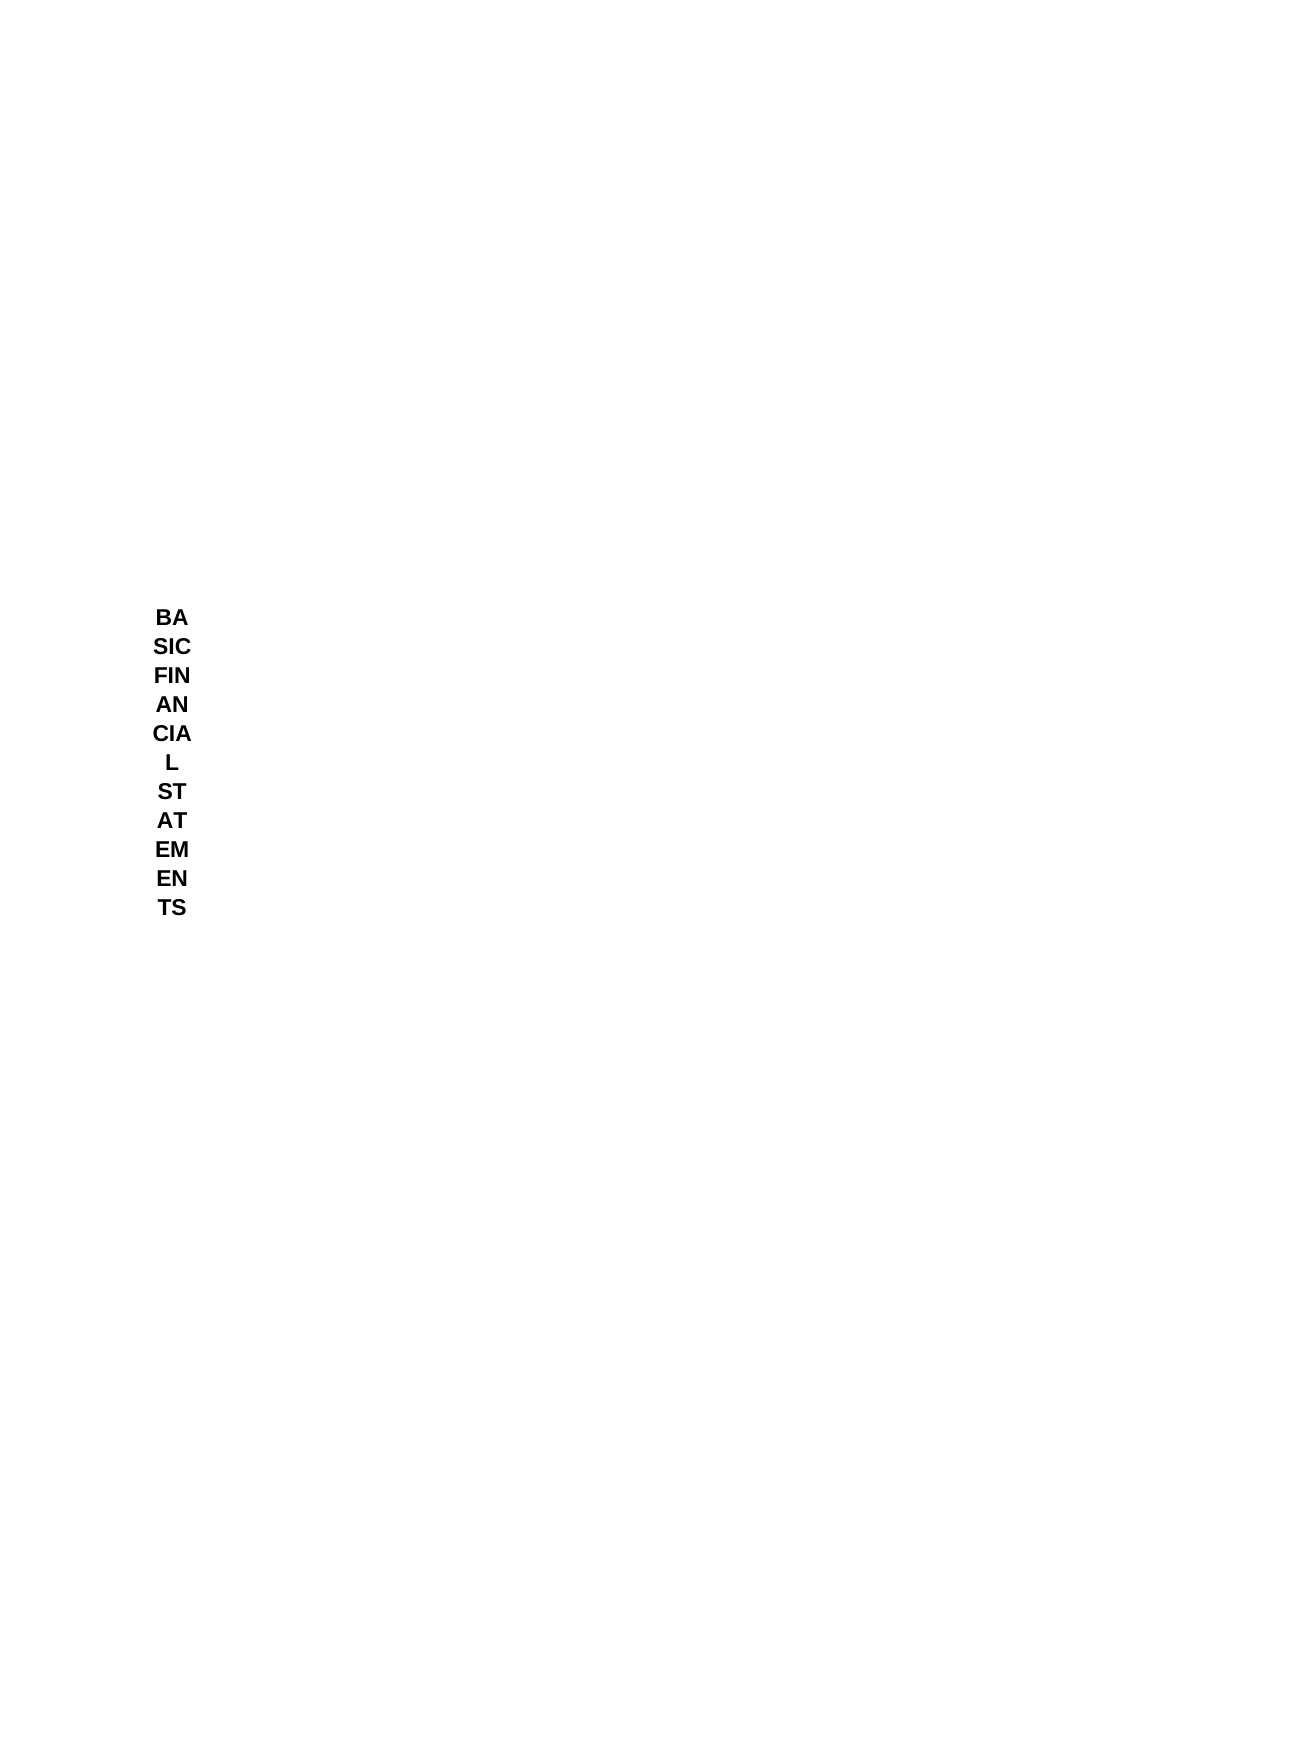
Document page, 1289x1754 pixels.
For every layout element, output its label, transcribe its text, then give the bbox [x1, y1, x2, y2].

text BASIC FINANCIAL STATEMENTS [150, 604, 194, 920]
